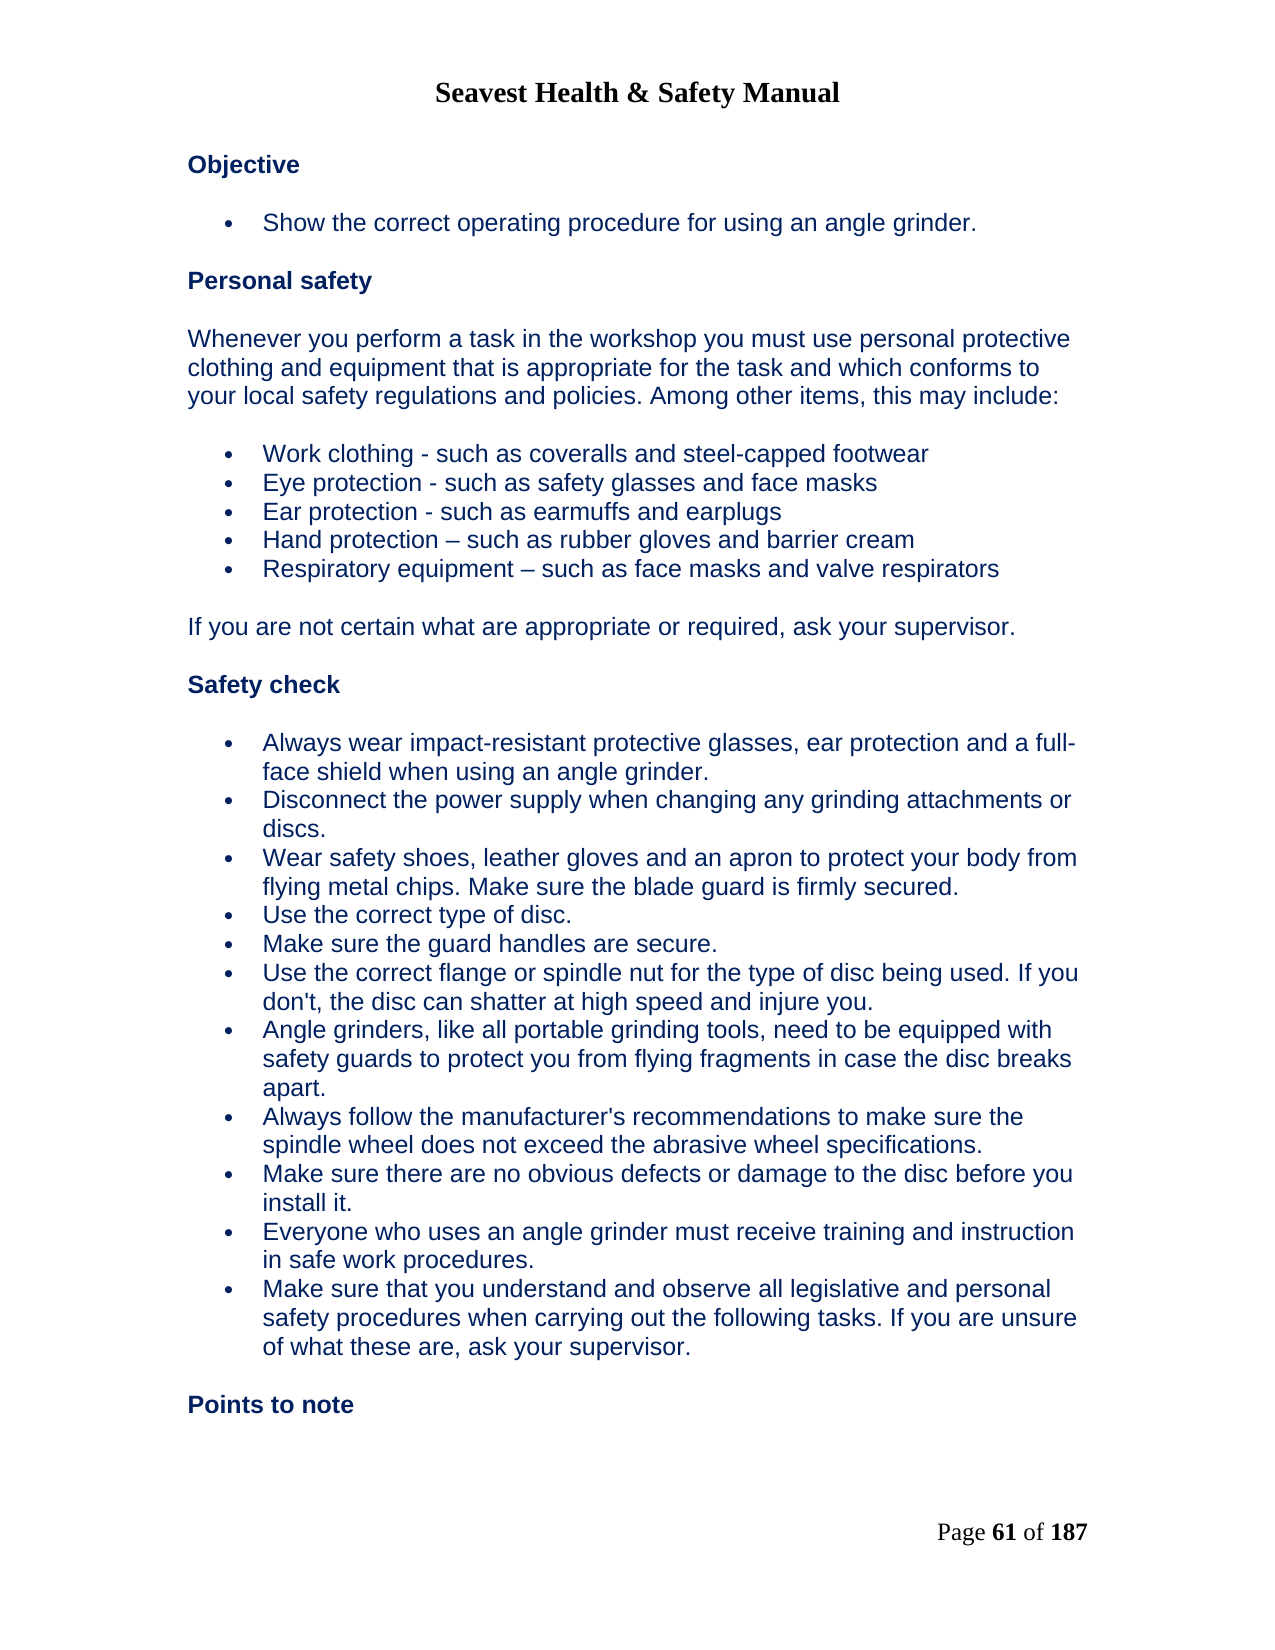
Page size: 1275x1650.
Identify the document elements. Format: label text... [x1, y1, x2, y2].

text If you are not certain what are appropriate or required, ask your supervisor. [187, 612, 1087, 641]
list Ear protection - such as earmuffs and earplugs [225, 497, 1087, 525]
list Wear safety shoes, leather gloves and an apron to protect your body from flying metal chips. Make sure the blade guard is firmly secured. [225, 843, 1087, 900]
text Points to note [187, 1389, 1087, 1418]
text Whenever you perform a task in the workshop you must use personal protective clothing and equipment that is appropriate for the task and which conforms to your local safety regulations and policies. Among other items, this may include: [187, 324, 1087, 410]
list Eye protection - such as safety glasses and face masks [225, 468, 1087, 497]
list Use the correct flange or spindle nut for the type of disc being used. If you don't, the disc can shatter at high speed and injure you. [225, 958, 1087, 1015]
list Make sure there are no obvious defects or damage to the disc before you install it. [225, 1159, 1087, 1217]
list Disconnect the power supply when changing any grinding attachments or discs. [225, 785, 1087, 843]
list Make sure that you understand and observe all legislative and personal safety procedures when carrying out the following tasks. If you are unsure of what these are, ask your supervisor. [225, 1274, 1087, 1360]
list Always follow the manufacturer's recommendations to make sure the spindle wheel does not exceed the abrasive wheel specifications. [225, 1102, 1087, 1159]
list Show the correct operating procedure for using an angle grinder. [225, 208, 1087, 237]
list Work clothing - such as coveralls and steel-capped footwear [225, 439, 1087, 468]
list Hand protection – such as rubber gloves and barrier cream [225, 525, 1087, 554]
list Everyone who uses an angle grinder must receive training and instruction in safe work procedures. [225, 1217, 1087, 1274]
list Use the correct type of disc. [225, 900, 1087, 929]
list Respiratory equipment – such as face masks and valve respirators [225, 554, 1087, 583]
list Make sure the guard handles are secure. [225, 929, 1087, 958]
text Personal safety [187, 266, 1087, 294]
text Objective [187, 150, 1087, 179]
list Angle grinders, like all portable grinding tools, need to be equipped with safety guards to protect you from flying fragments in case the disc breaks apart. [225, 1015, 1087, 1102]
text Safety check [187, 670, 1087, 699]
list Always wear impact-resistant protective glasses, ear protection and a full-face shield when using an angle grinder. [225, 728, 1087, 785]
